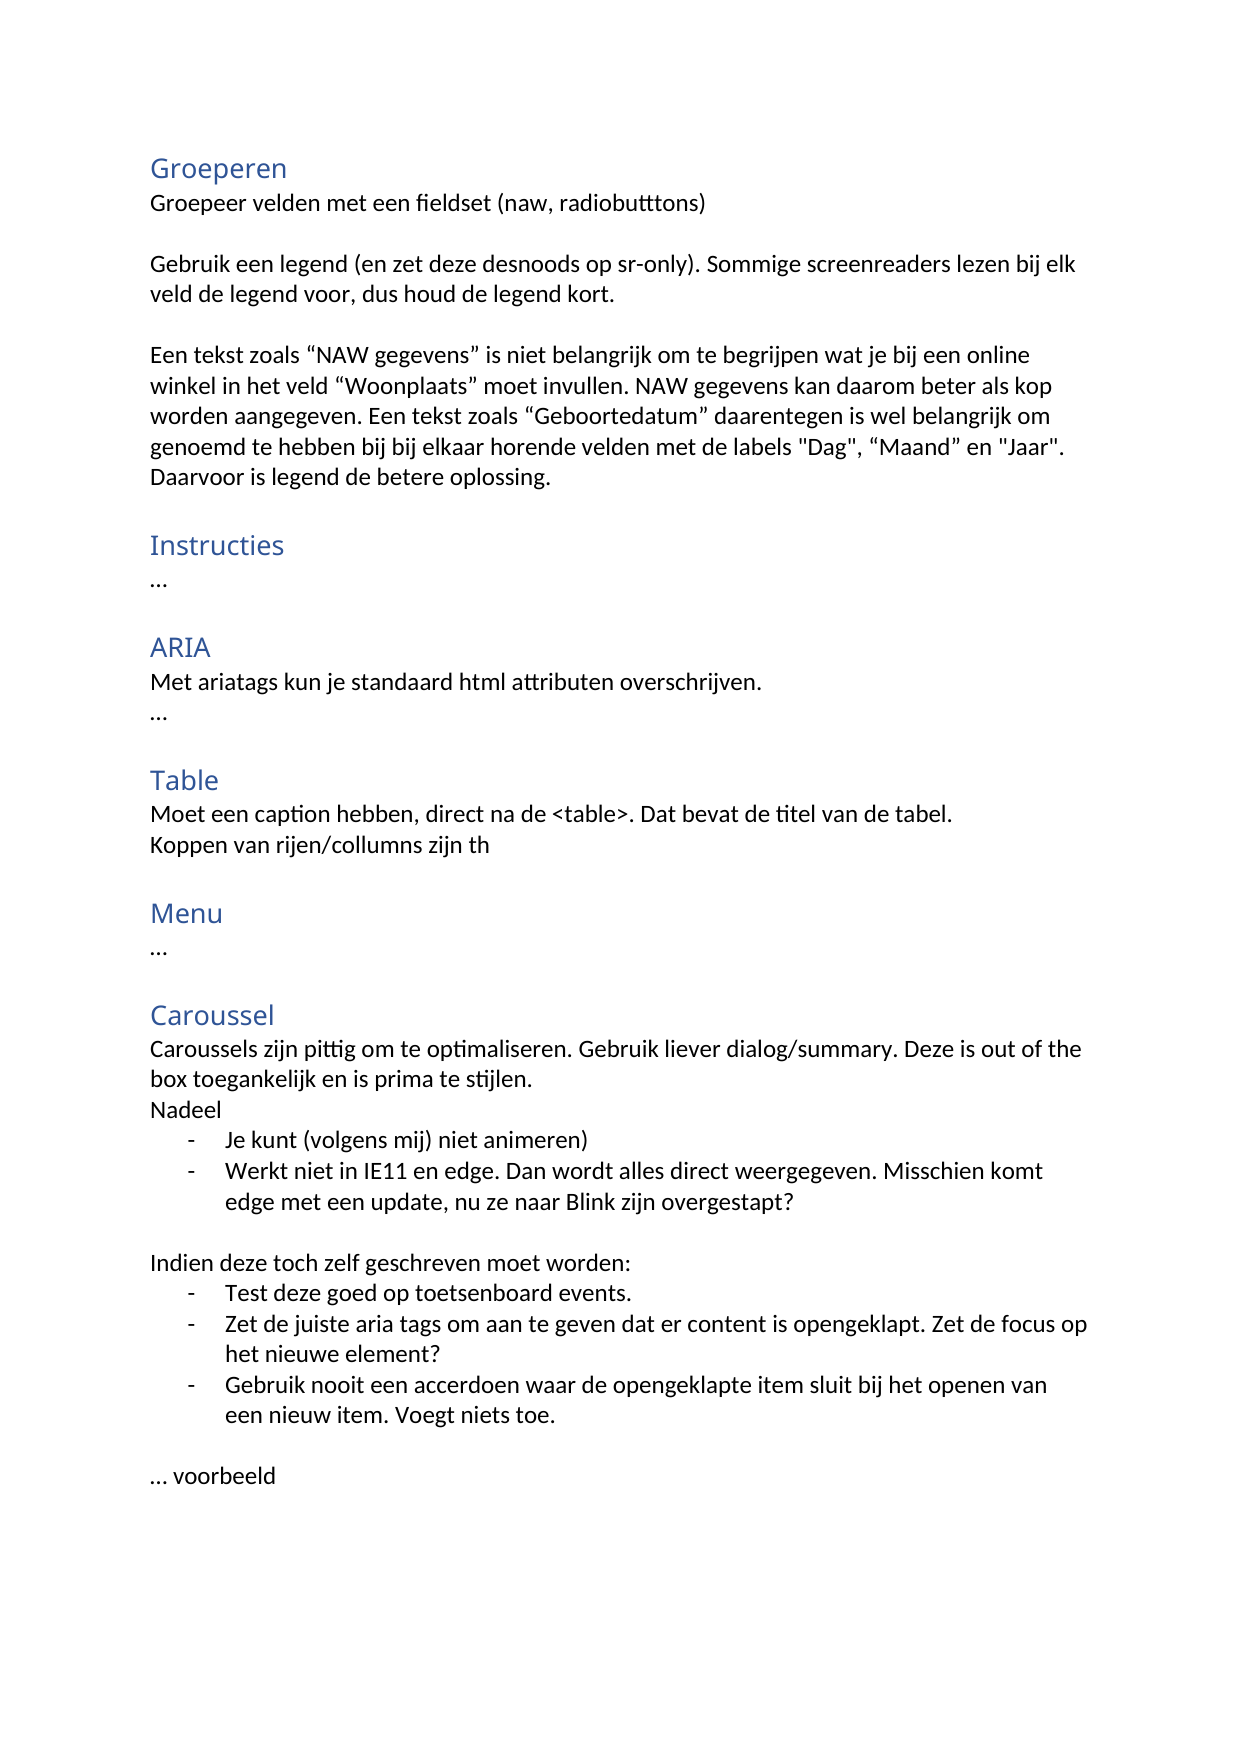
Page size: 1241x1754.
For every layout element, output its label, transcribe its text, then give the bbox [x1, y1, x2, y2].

text Caroussels zijn pittig om te optimaliseren. Gebruik liever dialog/summary. Deze is out of the box toegankelijk en is prima te stijlen. [150, 1033, 1090, 1094]
subtitle Menu [150, 894, 1090, 931]
list Test deze goed op toetsenboard events. [187, 1277, 1090, 1308]
text Moet een caption hebben, direct na de <table>. Dat bevat de titel van de tabel. [150, 798, 1090, 829]
subtitle Table [150, 761, 1090, 798]
text Een tekst zoals “NAW gegevens” is niet belangrijk om te begrijpen wat je bij een online winkel in het veld “Woonplaats” moet invullen. NAW gegevens kan daarom beter als kop worden aangegeven. Een tekst zoals “Geboortedatum” daarentegen is wel belangrijk om genoemd te hebben bij bij elkaar horende velden met de labels "Dag", “Maand” en "Jaar". Daarvoor is legend de betere oplossing. [150, 339, 1090, 492]
text Groepeer velden met een fieldset (naw, radiobutttons) [150, 187, 1090, 217]
text … [150, 931, 1090, 961]
text … [150, 564, 1090, 594]
text … voorbeeld [150, 1460, 1090, 1491]
list Gebruik nooit een accerdoen waar de opengeklapte item sluit bij het openen van een nieuw item. Voegt niets toe. [187, 1369, 1090, 1430]
list Je kunt (volgens mij) niet animeren) [187, 1124, 1090, 1155]
subtitle Instructies [150, 527, 1090, 564]
text Met ariatags kun je standaard html attributen overschrijven. [150, 666, 1090, 696]
text Gebruik een legend (en zet deze desnoods op sr-only). Sommige screenreaders lezen bij elk veld de legend voor, dus houd de legend kort. [150, 248, 1090, 309]
list Zet de juiste aria tags om aan te geven dat er content is opengeklapt. Zet de focus op het nieuwe element? [187, 1308, 1090, 1369]
subtitle Groeperen [150, 150, 1090, 187]
subtitle Caroussel [150, 996, 1090, 1033]
text Indien deze toch zelf geschreven moet worden: [150, 1247, 1090, 1277]
text … [150, 696, 1090, 727]
subtitle ARIA [150, 629, 1090, 666]
text Nadeel [150, 1094, 1090, 1124]
list Werkt niet in IE11 en edge. Dan wordt alles direct weergegeven. Misschien komt edge met een update, nu ze naar Blink zijn overgestapt? [187, 1155, 1090, 1216]
text Koppen van rijen/collumns zijn th [150, 829, 1090, 859]
